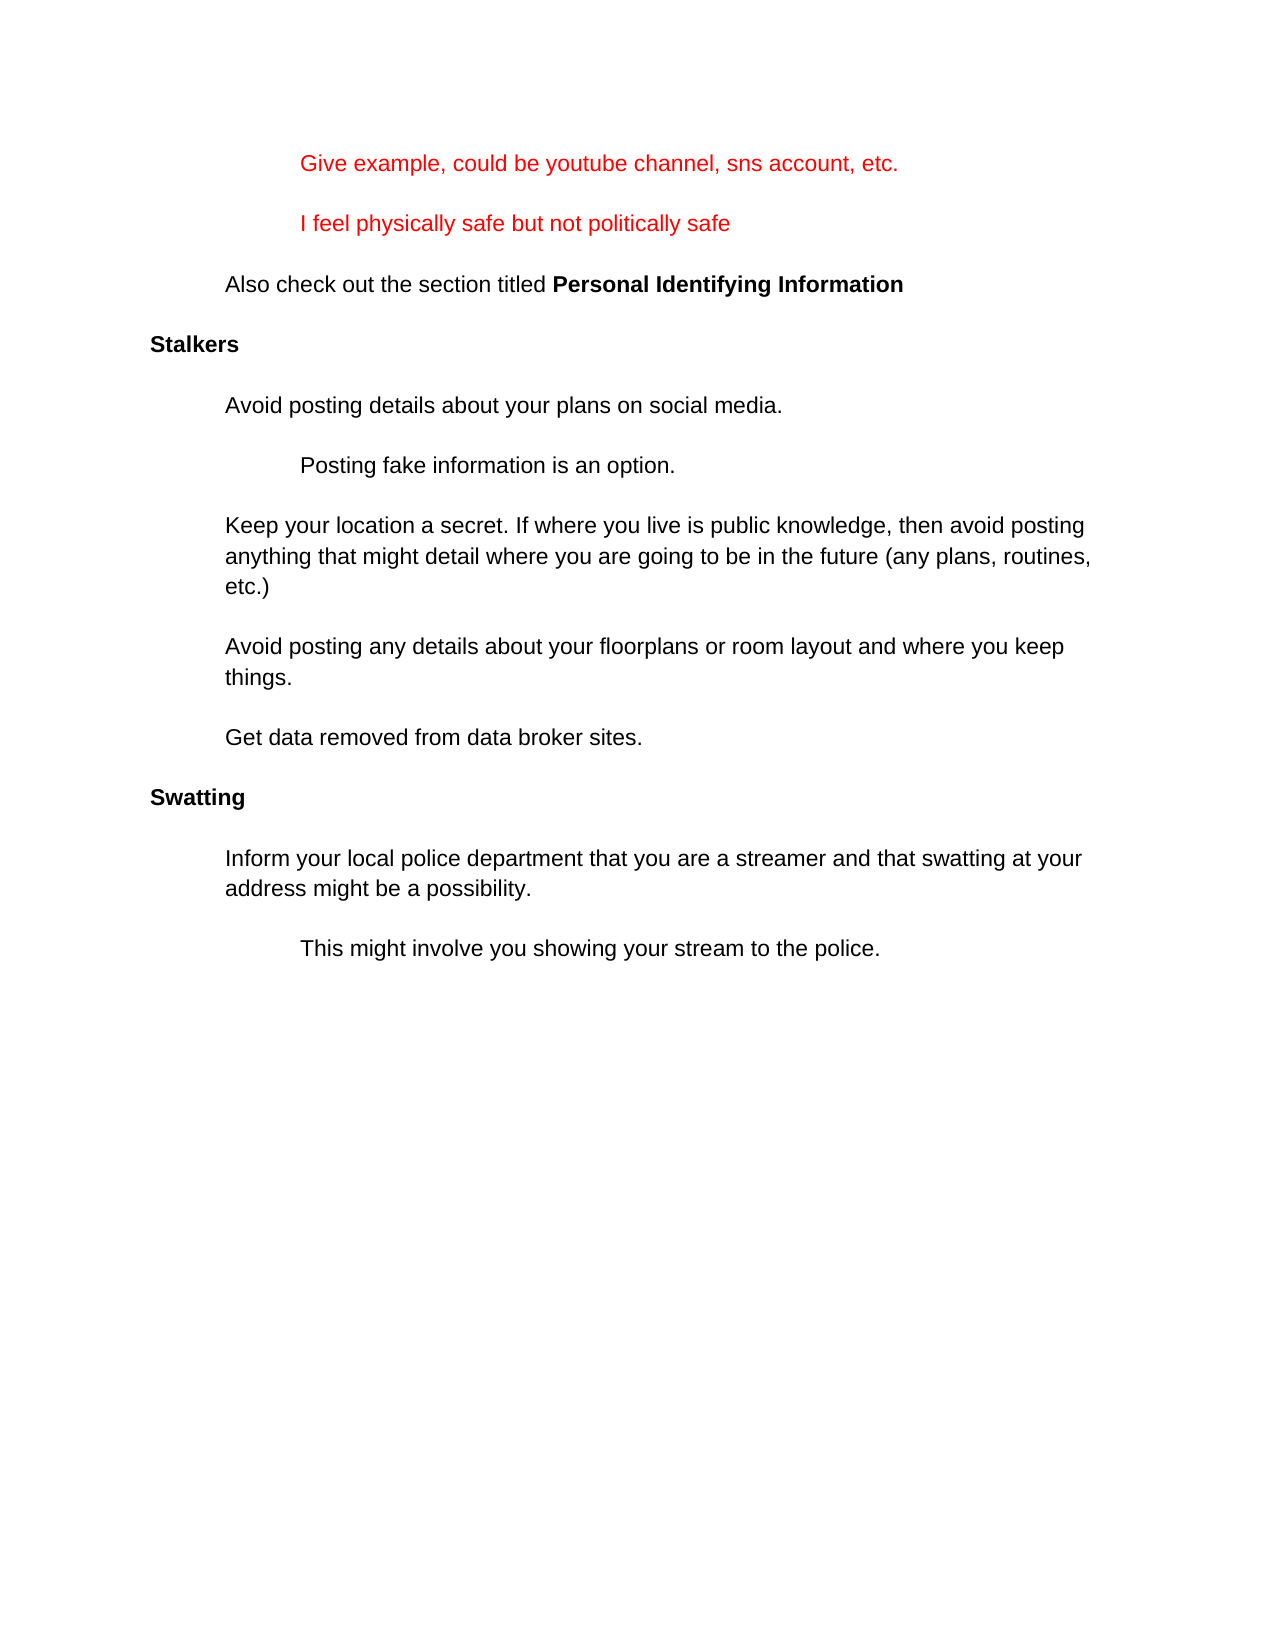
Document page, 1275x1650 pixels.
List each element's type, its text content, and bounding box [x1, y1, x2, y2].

text Inform your local police department that you are a streamer and that swatting at your [150, 845, 1125, 871]
text Stalkers [150, 331, 1125, 358]
text Keep your location a secret. If where you live is public knowledge, then avoid posting [150, 512, 1125, 539]
text Give example, could be youtube channel, sns account, etc. [150, 150, 1125, 176]
text anything that might detail where you are going to be in the future (any plans, routines, etc.) [225, 543, 1125, 599]
text Also check out the section titled Personal Identifying Information [150, 271, 1125, 297]
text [150, 210, 1125, 237]
text Get data removed from data broker sites. [225, 724, 1125, 750]
text Posting fake information is an option. [225, 452, 1125, 478]
text address might be a possibility. [150, 875, 1125, 901]
text This might involve you showing your stream to the police. [225, 935, 1125, 962]
text Avoid posting details about your plans on social media. [150, 392, 1125, 418]
text Swatting [150, 784, 1125, 811]
text Avoid posting any details about your floorplans or room layout and where you keep things. [225, 633, 1125, 690]
